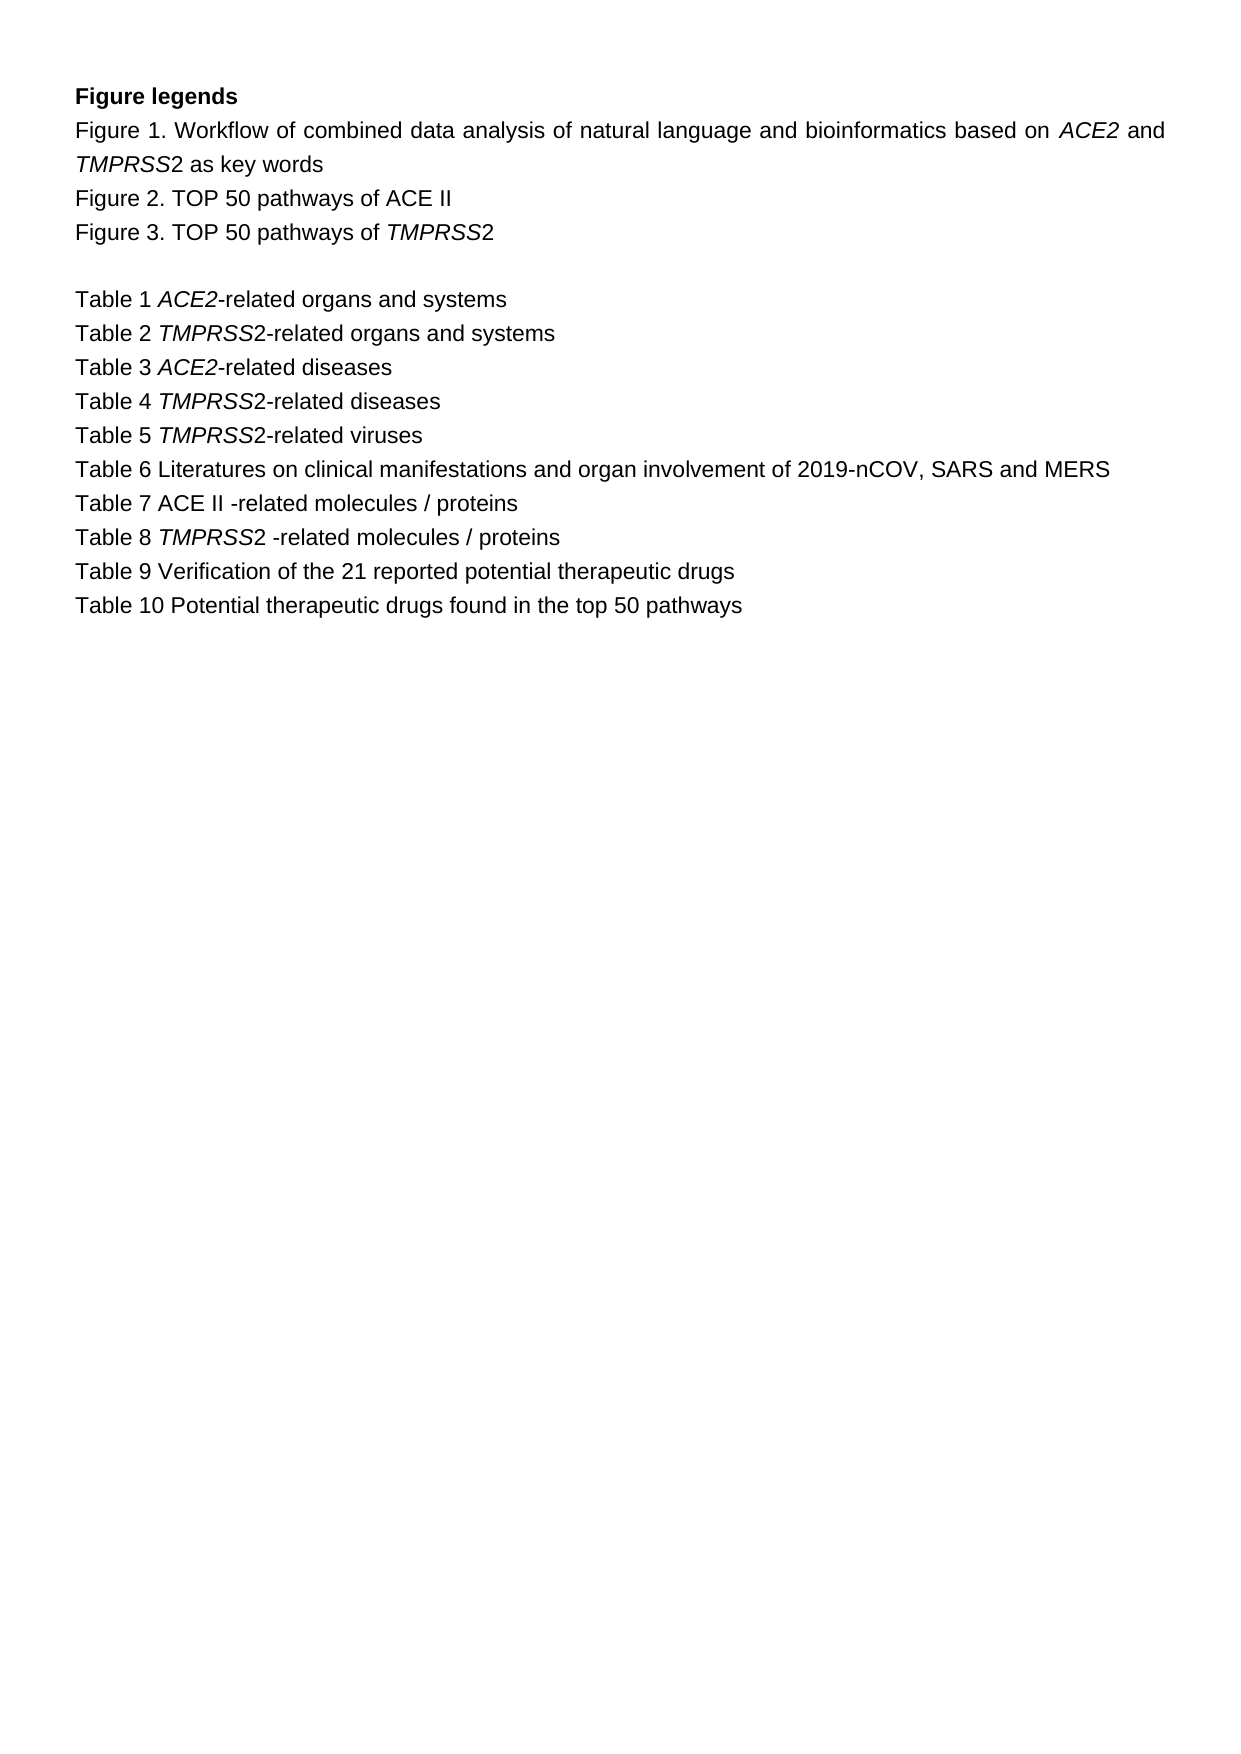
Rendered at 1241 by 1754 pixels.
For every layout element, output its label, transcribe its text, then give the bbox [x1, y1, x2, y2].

text Table 10 Potential therapeutic drugs found in the top 50 pathways [75, 588, 1165, 622]
text Table 7 ACE II -related molecules / proteins [75, 486, 1165, 520]
text Table 1 -related organs and systems [75, 283, 1165, 317]
text Table 2 2-related organs and systems [75, 317, 1165, 351]
text Table 6 Literatures on clinical manifestations and organ involvement of 2019- and MERS [75, 452, 1165, 486]
text Table 3 -related diseases [75, 351, 1165, 384]
text Fig 3 TOP 50 pathways of 2 [75, 215, 1165, 249]
text Fig 2 TOP 50 pathways of ACE II [75, 181, 1165, 215]
text Figure legends [75, 79, 1165, 113]
text Fig 1 of combined data analysis of natural language and bioinformatics based on and 2 as key words [75, 113, 1165, 181]
text Table 8 2 -related molecules / proteins [75, 520, 1165, 554]
text Table 9 Verification of the 21 reported potential therapeutic drugs [75, 554, 1165, 588]
text Table 5 2-related viruses [75, 418, 1165, 452]
text Table 4 2-related diseases [75, 384, 1165, 418]
